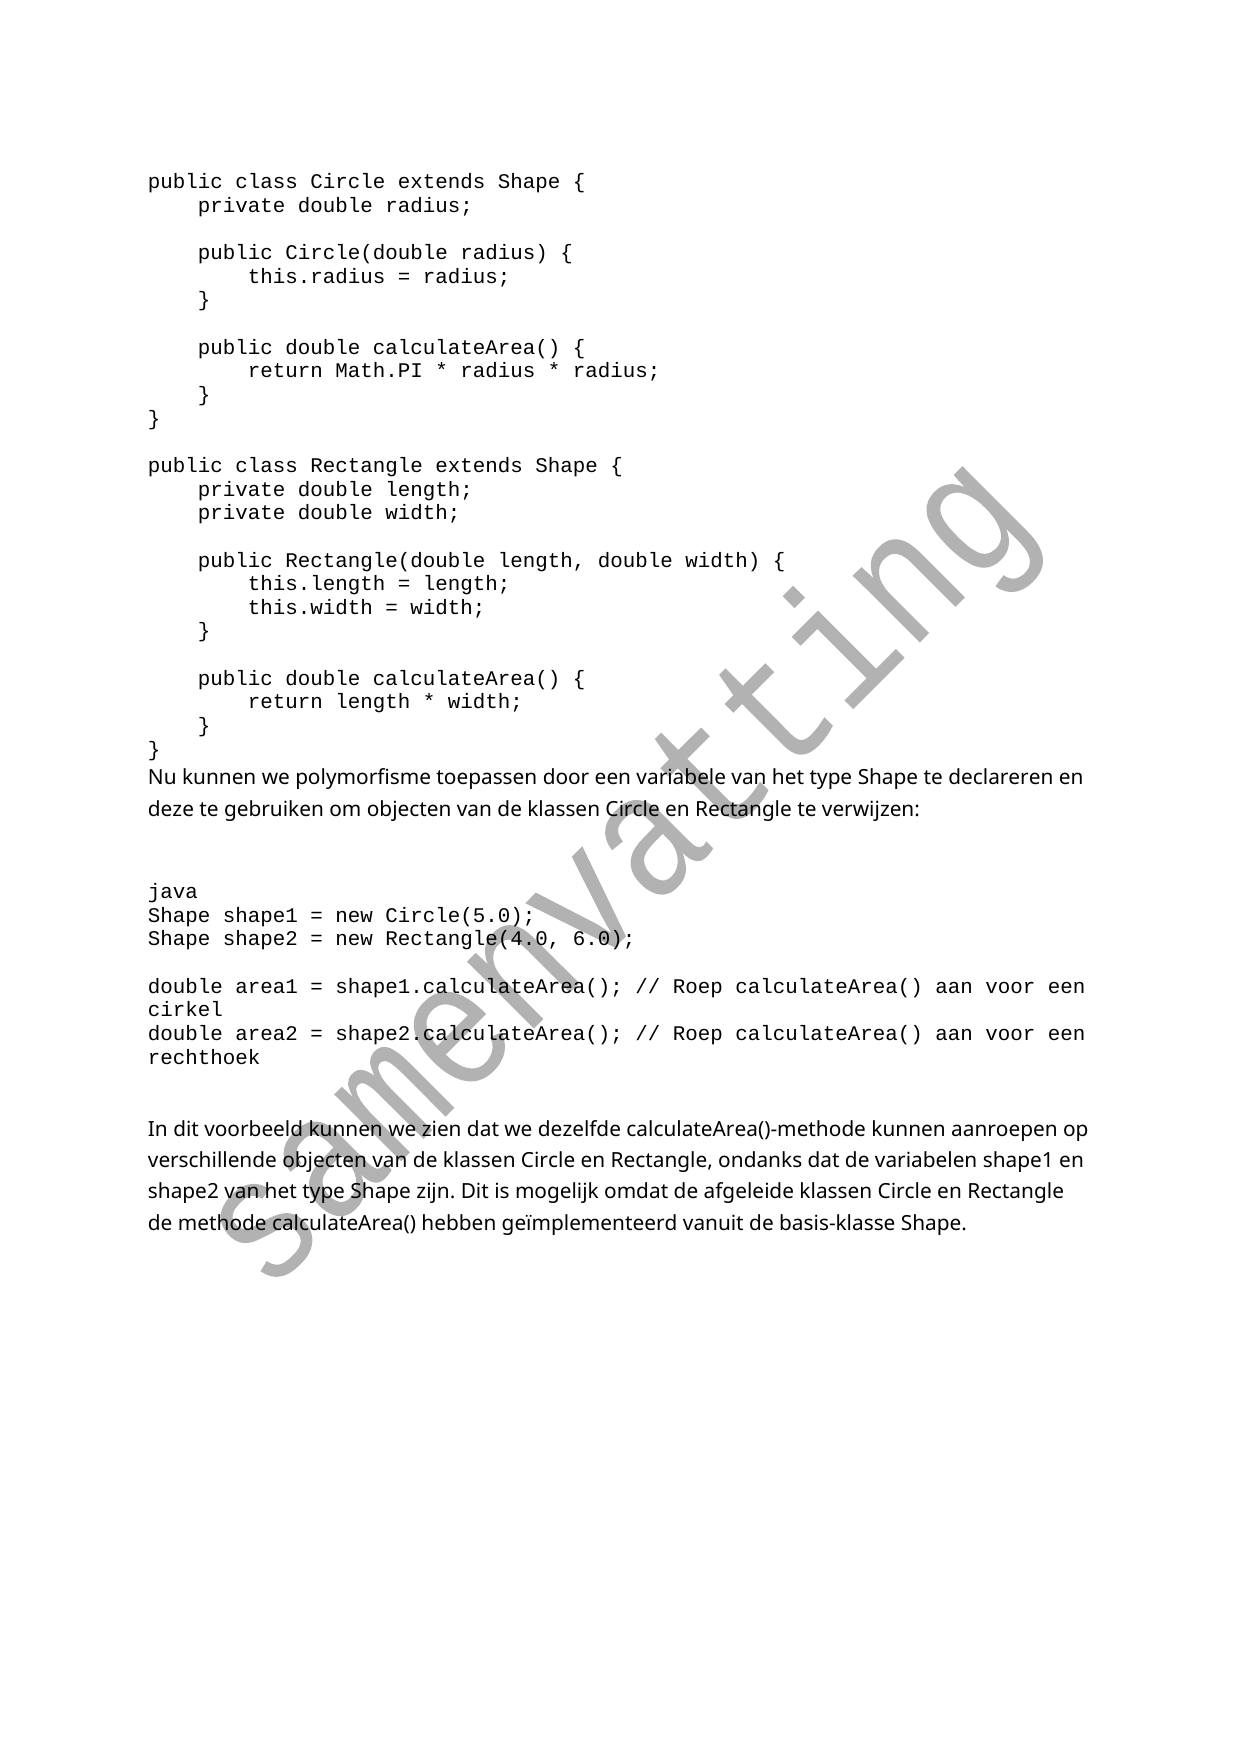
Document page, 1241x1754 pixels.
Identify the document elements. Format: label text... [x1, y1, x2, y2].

text Shape shape2 = new Rectangle(4.0, 6.0); [148, 928, 1093, 952]
text public Circle(double radius) { [148, 242, 1093, 266]
text return length * width; [148, 691, 1093, 715]
text double area2 = shape2.calculateArea(); // Roep calculateArea() aan voor een rechthoek [148, 1023, 1093, 1070]
text this.length = length; [148, 573, 1093, 597]
text } [148, 408, 1093, 431]
text public double calculateArea() { [148, 337, 1093, 360]
text public class Rectangle extends Shape { [148, 455, 1093, 479]
text private double radius; [148, 195, 1093, 218]
text private double width; [148, 502, 1093, 526]
text this.radius = radius; [148, 266, 1093, 289]
text } [148, 715, 1093, 739]
text java [148, 881, 1093, 905]
text public double calculateArea() { [148, 668, 1093, 691]
text Shape shape1 = new Circle(5.0); [148, 905, 1093, 928]
text public Rectangle(double length, double width) { [148, 549, 1093, 573]
text double area1 = shape1.calculateArea(); // Roep calculateArea() aan voor een cirkel [148, 976, 1093, 1023]
text } [148, 289, 1093, 313]
text Nu kunnen we polymorfisme toepassen door een variabele van het type Shape te declareren en deze te gebruiken om objecten van de klassen Circle en Rectangle te verwijzen: [148, 762, 1093, 822]
text } [148, 739, 1093, 762]
text private double length; [148, 479, 1093, 502]
text this.width = width; [148, 597, 1093, 621]
text public class Circle extends Shape { [148, 171, 1093, 195]
text } [148, 621, 1093, 644]
text return Math.PI * radius * radius; [148, 360, 1093, 384]
text In dit voorbeeld kunnen we zien dat we dezelfde calculateArea()-methode kunnen aanroepen op verschillende objecten van de klassen Circle en Rectangle, ondanks dat de variabelen shape1 en shape2 van het type Shape zijn. Dit is mogelijk omdat de afgeleide klassen Circle en Rectangle de methode calculateArea() hebben geïmplementeerd vanuit de basis-klasse Shape. [148, 1114, 1093, 1236]
text } [148, 384, 1093, 408]
